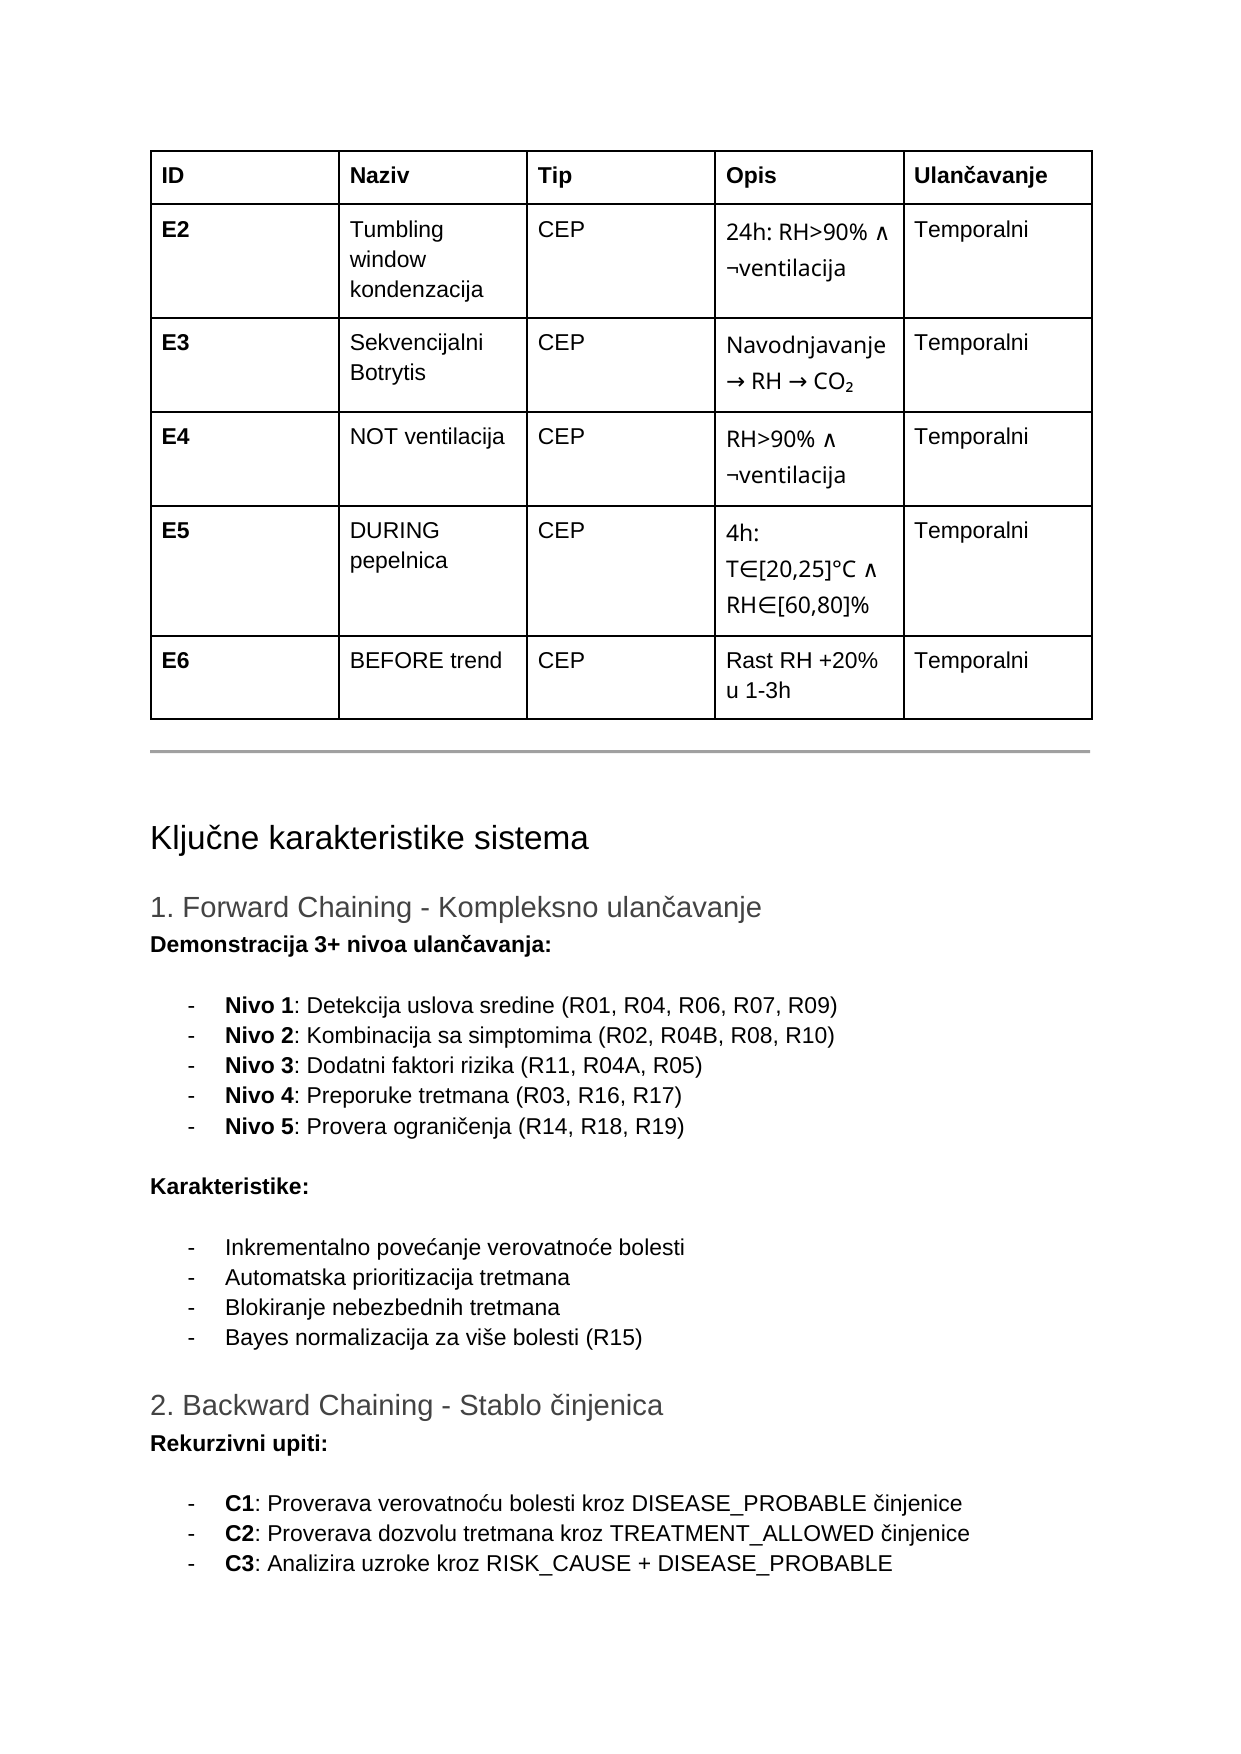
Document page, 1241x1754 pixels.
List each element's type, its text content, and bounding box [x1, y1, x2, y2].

list Nivo 3: Dodatni faktori rizika (R11, R04A, R05) [187, 1052, 1090, 1079]
table_cell Sekvencijalni Botrytis [340, 319, 526, 411]
table_cell CEP [528, 507, 714, 634]
table_cell Temporalni [905, 507, 1091, 634]
table_cell CEP [528, 205, 714, 317]
table_cell CEP [528, 319, 714, 411]
table_cell E5 [152, 507, 338, 634]
list Nivo 2: Kombinacija sa simptomima (R02, R04B, R08, R10) [187, 1022, 1090, 1048]
table_header ID [152, 152, 338, 203]
subtitle 2. Backward Chaining - Stablo činjenica [150, 1388, 1090, 1421]
list C2: Proverava dozvolu tretmana kroz TREATMENT_ALLOWED činjenice [187, 1520, 1090, 1547]
table_cell DURING pepelnica [340, 507, 526, 634]
table_header Tip [528, 152, 714, 203]
table_cell CEP [528, 413, 714, 504]
table_cell 24h: RH>90% ∧ ¬ventilacija [716, 205, 903, 317]
table_header Naziv [340, 152, 526, 203]
table_cell Navodnjavanje → RH → CO₂ [716, 319, 903, 411]
table_header Ulančavanje [905, 152, 1091, 203]
table_cell NOT ventilacija [340, 413, 526, 504]
list Bayes normalizacija za više bolesti (R15) [187, 1324, 1090, 1351]
table_header Opis [716, 152, 903, 203]
table_cell CEP [528, 637, 714, 718]
table_cell Temporalni [905, 413, 1091, 504]
table_cell E3 [152, 319, 338, 411]
table_cell 4h: T∈[20,25]°C ∧ RH∈[60,80]% [716, 507, 903, 634]
list Nivo 5: Provera ograničenja (R14, R18, R19) [187, 1113, 1090, 1139]
list Nivo 4: Preporuke tretmana (R03, R16, R17) [187, 1082, 1090, 1109]
list Automatska prioritizacija tretmana [187, 1264, 1090, 1290]
text Demonstracija 3+ nivoa ulančavanja: [150, 931, 1090, 958]
list Nivo 1: Detekcija uslova sredine (R01, R04, R06, R07, R09) [187, 992, 1090, 1018]
text Karakteristike: [150, 1173, 1090, 1199]
table_cell E2 [152, 205, 338, 317]
subtitle 1. Forward Chaining - Kompleksno ulančavanje [150, 889, 1090, 923]
list Blokiranje nebezbednih tretmana [187, 1294, 1090, 1320]
subtitle Ključne karakteristike sistema [150, 818, 1090, 856]
list C3: Analizira uzroke kroz RISK_CAUSE + DISEASE_PROBABLE [187, 1550, 1090, 1577]
list C1: Proverava verovatnoću bolesti kroz DISEASE_PROBABLE činjenice [187, 1490, 1090, 1516]
table_cell Tumbling window kondenzacija [340, 205, 526, 317]
table_cell E4 [152, 413, 338, 504]
table_cell BEFORE trend [340, 637, 526, 718]
table_cell Temporalni [905, 319, 1091, 411]
table_cell Temporalni [905, 205, 1091, 317]
table_cell RH>90% ∧ ¬ventilacija [716, 413, 903, 504]
table_cell Temporalni [905, 637, 1091, 718]
text Rekurzivni upiti: [150, 1429, 1090, 1456]
table_cell Rast RH +20% u 1-3h [716, 637, 903, 718]
table_cell E6 [152, 637, 338, 718]
list Inkrementalno povećanje verovatnoće bolesti [187, 1233, 1090, 1260]
